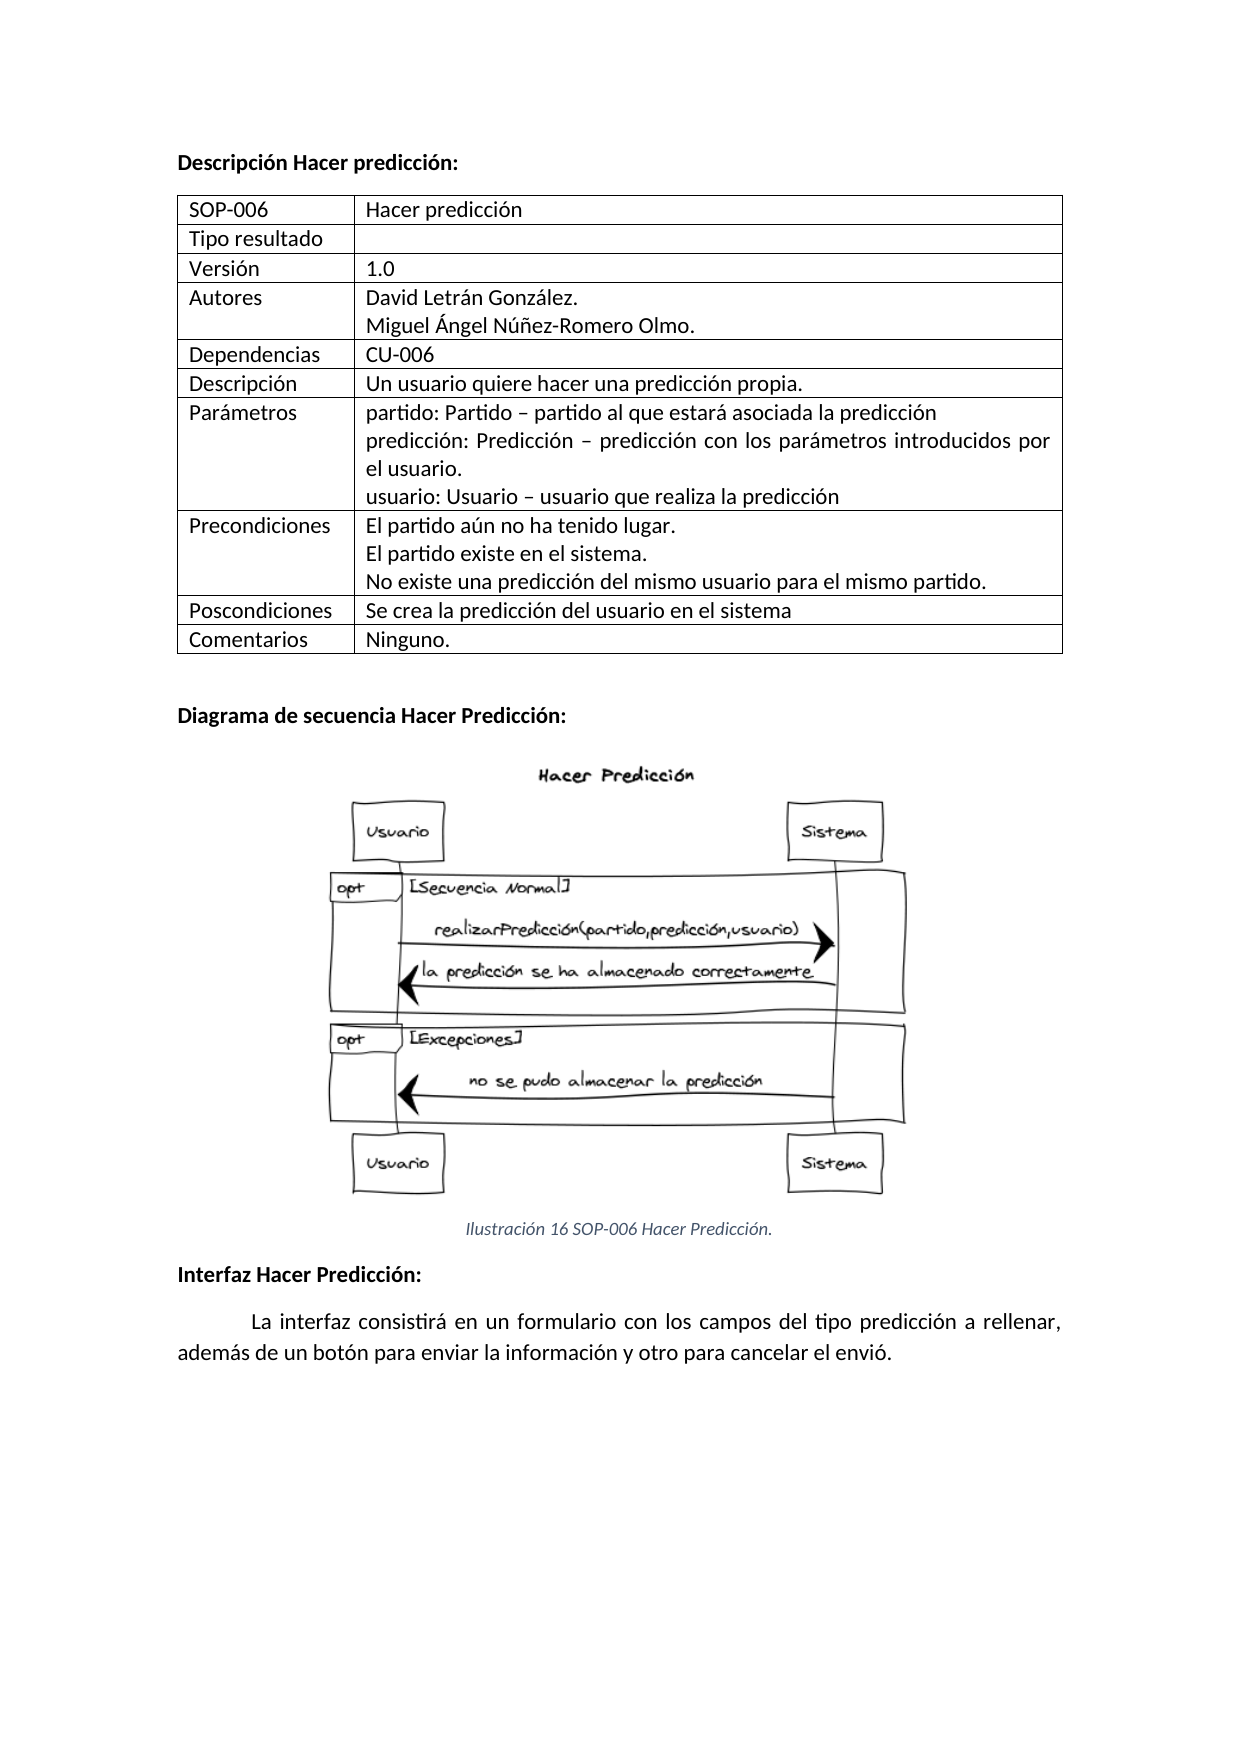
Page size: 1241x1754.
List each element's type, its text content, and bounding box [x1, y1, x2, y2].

table_cell Se crea la predicción del usuario en el sistema [355, 596, 1062, 624]
table_cell Tipo resultado [178, 225, 354, 253]
table_cell 1.0 [355, 254, 1062, 282]
table_cell [355, 225, 1062, 253]
table_cell Un usuario quiere hacer una predicción propia. [355, 369, 1062, 397]
text Interfaz Hacer Predicción: [177, 1261, 1063, 1289]
picture [317, 748, 914, 1198]
text Diagrama de secuencia Hacer Predicción: [177, 701, 1063, 729]
table_cell Autores [178, 283, 354, 339]
table_cell Dependencias [178, 340, 354, 368]
table_cell Precondiciones [178, 511, 354, 595]
table_cell Comentarios [178, 625, 354, 653]
table_header Hacer predicción [355, 196, 1062, 223]
table_cell Descripción [178, 369, 354, 397]
table_cell El partido aún no ha tenido lugar. El partido existe en el sistema. No existe una predicción del mismo usuario para el mismo partido. [355, 511, 1062, 595]
table_cell Parámetros [178, 398, 354, 510]
table_cell Ninguno. [355, 625, 1062, 653]
table_cell Poscondiciones [178, 596, 354, 624]
table_header SOP-006 [178, 196, 354, 223]
table_cell CU-006 [355, 340, 1062, 368]
text La interfaz consistirá en un formulario con los campos del tipo predicción a rellenar, además de un botón para enviar la información y otro para cancelar el envió. [177, 1307, 1063, 1366]
table_cell David Letrán González. Miguel Ángel Núñez-Romero Olmo. [355, 283, 1062, 339]
text Descripción Hacer predicción: [177, 148, 1063, 176]
table_cell partido: Partido – partido al que estará asociada la predicción predicción: Predicción – predicción con los parámetros introducidos por el usuario. usuario: Usuario – usuario que realiza la predicción [355, 398, 1062, 510]
table_cell Versión [178, 254, 354, 282]
